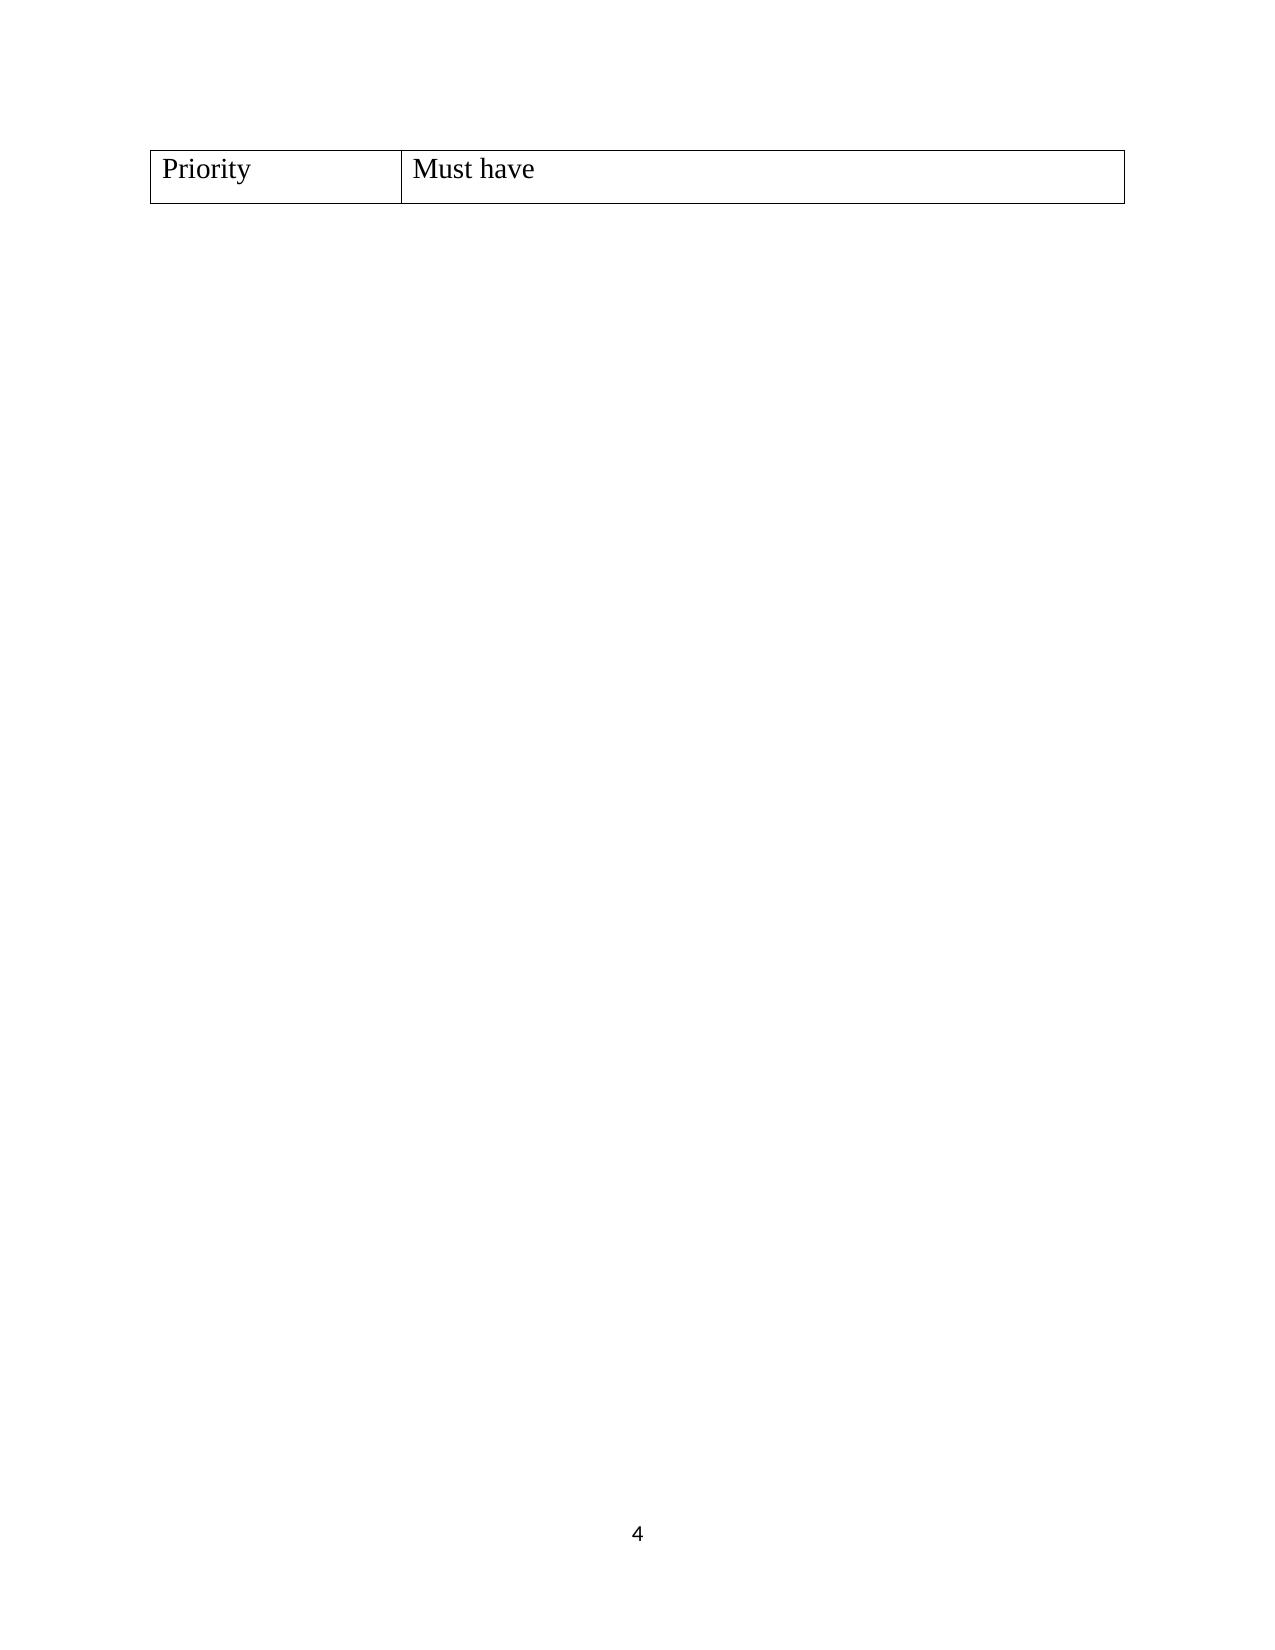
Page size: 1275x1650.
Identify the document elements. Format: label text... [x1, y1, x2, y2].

table_cell Must have [402, 151, 1124, 203]
table_cell Priority [151, 151, 401, 203]
